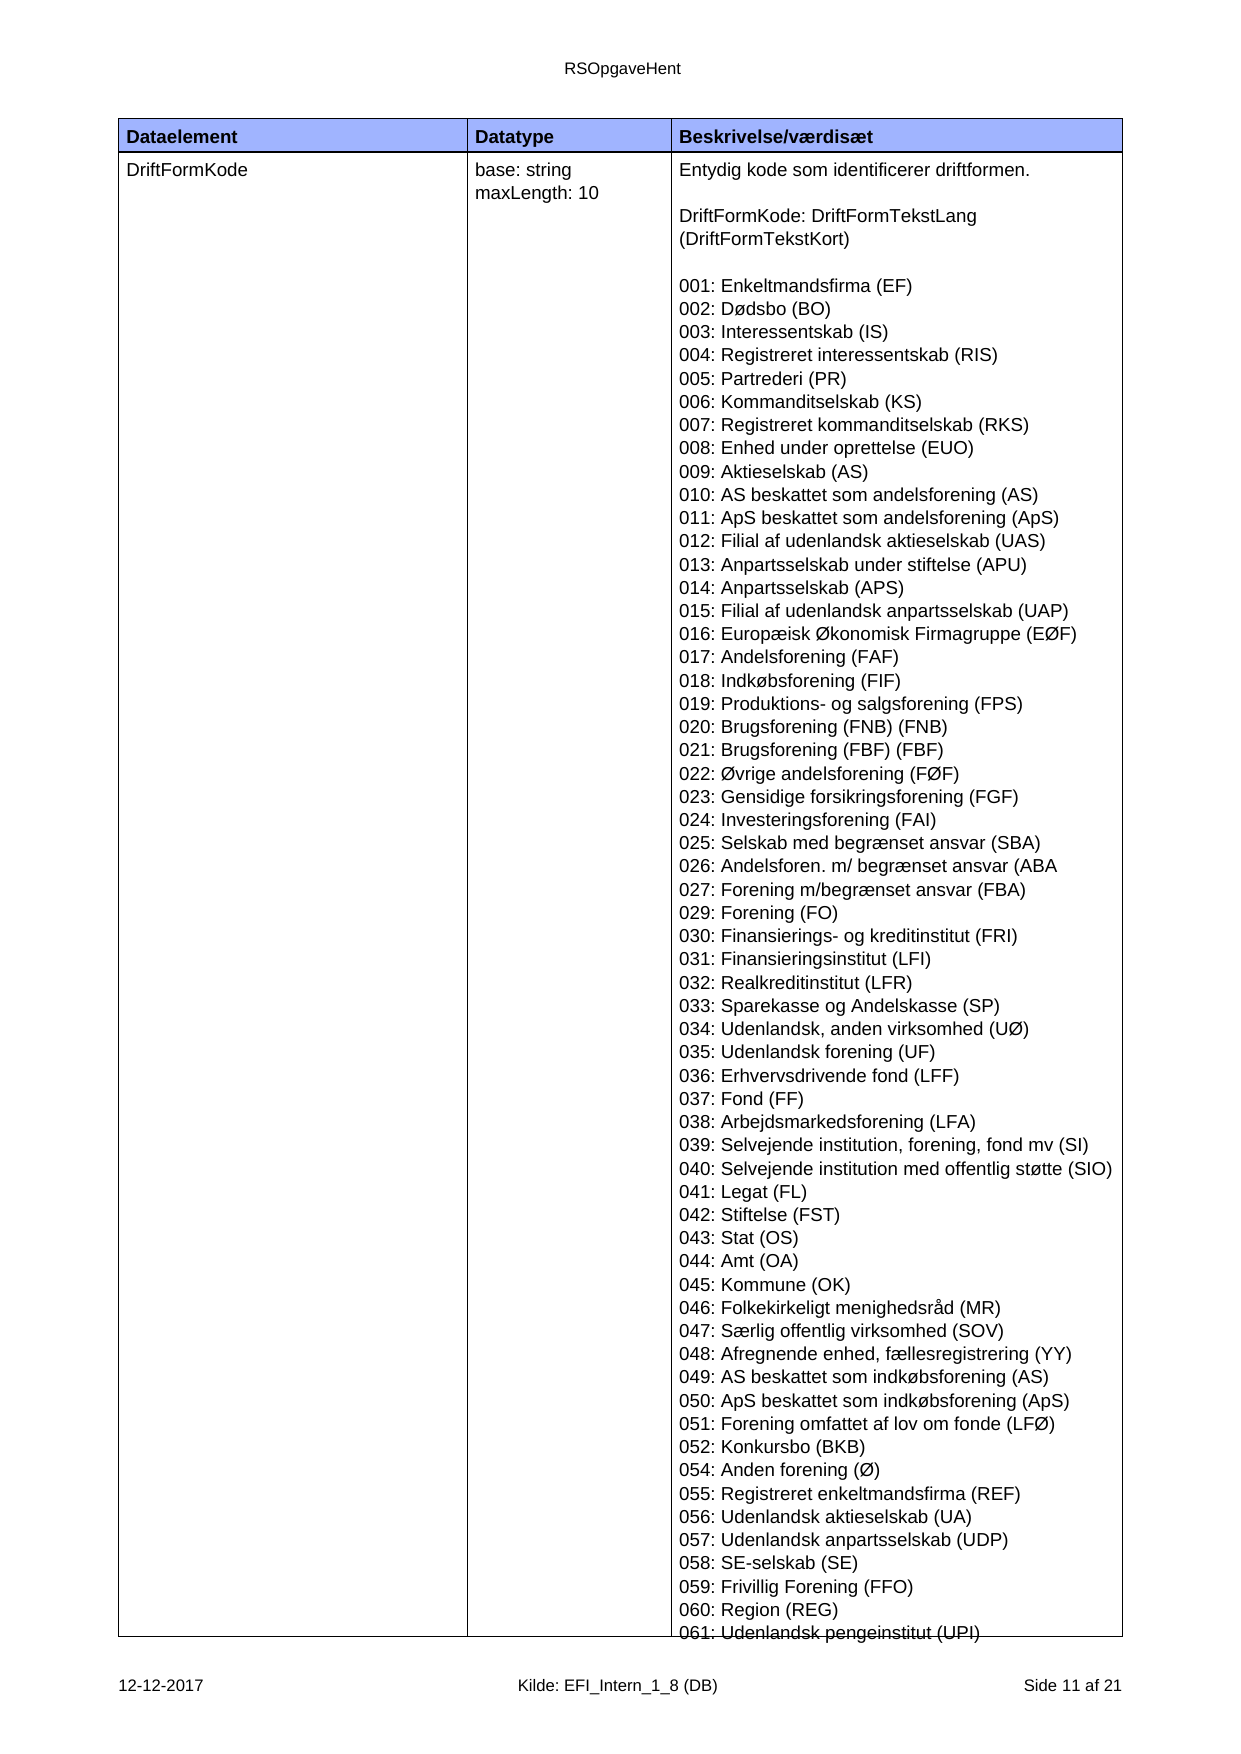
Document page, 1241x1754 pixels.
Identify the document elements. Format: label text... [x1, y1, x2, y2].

table_cell DriftFormKode [119, 153, 467, 1636]
table_header Dataelement [119, 119, 467, 151]
table_cell Entydig kode som identificerer driftformen. DriftFormKode: DriftFormTekstLang (DriftFormTekstKort) 001: Enkeltmandsfirma (EF) 002: Dødsbo (BO) 003: Interessentskab (IS) 004: Registreret interessentskab (RIS) 005: Partrederi (PR) 006: Kommanditselskab (KS) 007: Registreret kommanditselskab (RKS) 008: Enhed under oprettelse (EUO) 009: Aktieselskab (AS) 010: AS beskattet som andelsforening (AS) 011: ApS beskattet som andelsforening (ApS) 012: Filial af udenlandsk aktieselskab (UAS) 013: Anpartsselskab under stiftelse (APU) 014: Anpartsselskab (APS) 015: Filial af udenlandsk anpartsselskab (UAP) 016: Europæisk Økonomisk Firmagruppe (EØF) 017: Andelsforening (FAF) 018: Indkøbsforening (FIF) 019: Produktions- og salgsforening (FPS) 020: Brugsforening (FNB) (FNB) 021: Brugsforening (FBF) (FBF) 022: Øvrige andelsforening (FØF) 023: Gensidige forsikringsforening (FGF) 024: Investeringsforening (FAI) 025: Selskab med begrænset ansvar (SBA) 026: Andelsforen. m/ begrænset ansvar (ABA 027: Forening m/begrænset ansvar (FBA) 029: Forening (FO) 030: Finansierings- og kreditinstitut (FRI) 031: Finansieringsinstitut (LFI) 032: Realkreditinstitut (LFR) 033: Sparekasse og Andelskasse (SP) 034: Udenlandsk, anden virksomhed (UØ) 035: Udenlandsk forening (UF) 036: Erhvervsdrivende fond (LFF) 037: Fond (FF) 038: Arbejdsmarkedsforening (LFA) 039: Selvejende institution, forening, fond mv (SI) 040: Selvejende institution med offentlig støtte (SIO) 041: Legat (FL) 042: Stiftelse (FST) 043: Stat (OS) 044: Amt (OA) 045: Kommune (OK) 046: Folkekirkeligt menighedsråd (MR) 047: Særlig offentlig virksomhed (SOV) 048: Afregnende enhed, fællesregistrering (YY) 049: AS beskattet som indkøbsforening (AS) 050: ApS beskattet som indkøbsforening (ApS) 051: Forening omfattet af lov om fonde (LFØ) 052: Konkursbo (BKB) 054: Anden forening (Ø) 055: Registreret enkeltmandsfirma (REF) 056: Udenlandsk aktieselskab (UA) 057: Udenlandsk anpartsselskab (UDP) 058: SE-selskab (SE) 059: Frivillig Forening (FFO) 060: Region (REG) 061: Udenlandsk pengeinstitut (UPI) 062: Udenlandsk forsikringsselskab (UFO) 063: Udenlandsk pensionsinstitut (UPE) 064: Personlig mindre virksomhed (PMV) [672, 153, 1122, 1636]
table_header Beskrivelse/værdisæt [672, 119, 1122, 151]
table_header Datatype [468, 119, 671, 151]
table_cell base: string maxLength: 10 [468, 153, 671, 1636]
